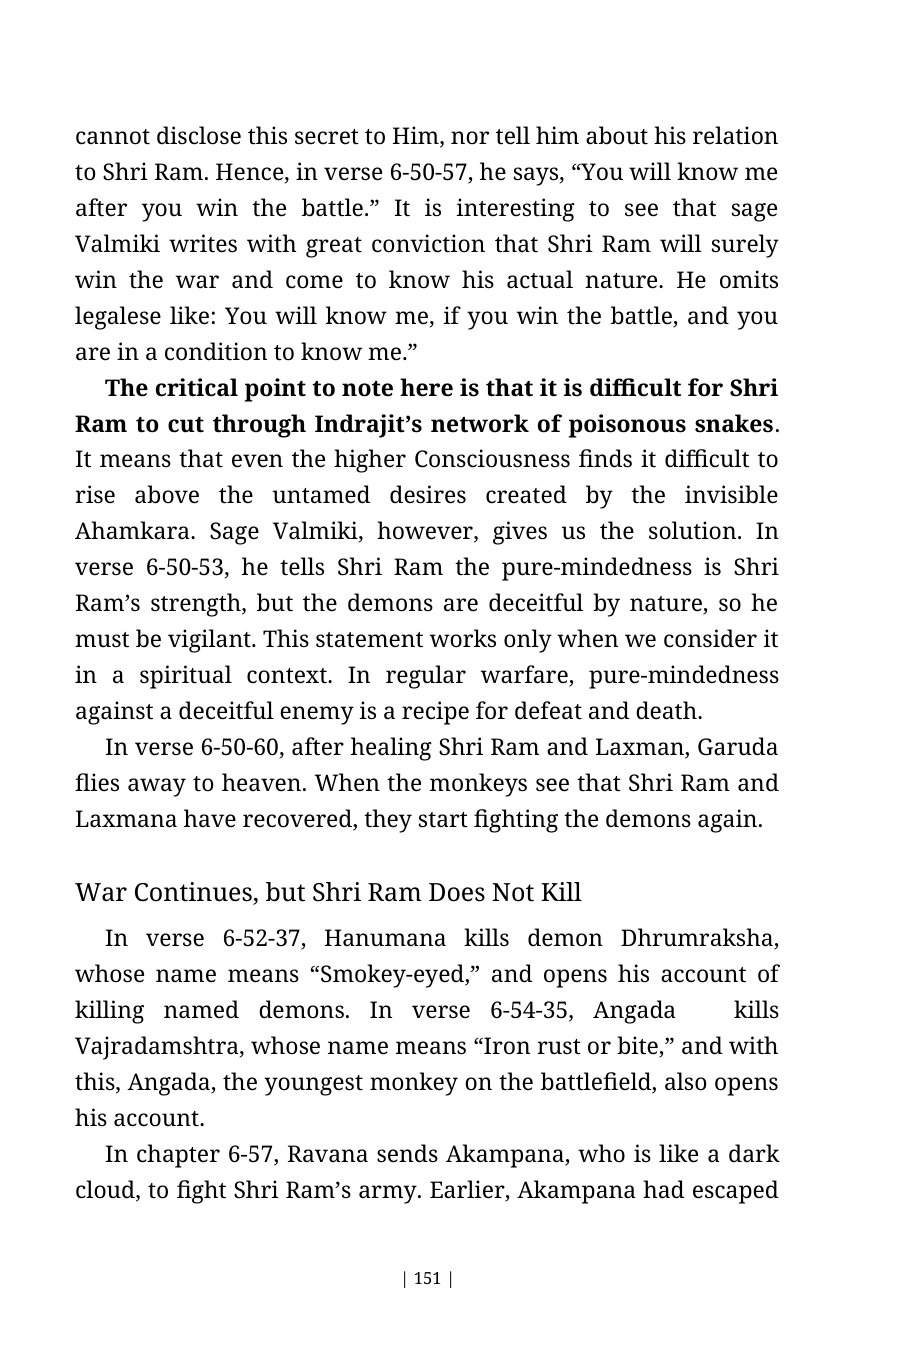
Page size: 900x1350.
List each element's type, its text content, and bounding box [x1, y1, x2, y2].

text In verse 6-50-60, after healing Shri Ram and Laxman, Garuda flies away to heaven. When the monkeys see that Shri Ram and Laxmana have recovered, they start fighting the demons again. [75, 731, 780, 834]
subtitle War Continues, but Shri Ram Does Not Kill [75, 875, 780, 909]
text The critical point to note here is that it is difficult for Shri Ram to cut through Indrajit’s network of poisonous snakes. It means that even the higher Consciousness finds it difficult to rise above the untamed desires created by the invisible Ahamkara. Sage Valmiki, however, gives us the solution. In verse 6-50-53, he tells Shri Ram the pure-mindedness is Shri Ram’s strength, but the demons are deceitful by nature, so he must be vigilant. This statement works only when we consider it in a spiritual context. In regular warfare, pure-mindedness against a deceitful enemy is a recipe for defeat and death. [75, 372, 780, 726]
text In verse 6-52-37, Hanumana kills demon Dhrumraksha, whose name means “Smokey-eyed,” and opens his account of killing named demons. In verse 6-54-35, Angada kills Vajradamshtra, whose name means “Iron rust or bite,” and with this, Angada, the youngest monkey on the battlefield, also opens his account. [75, 922, 780, 1133]
